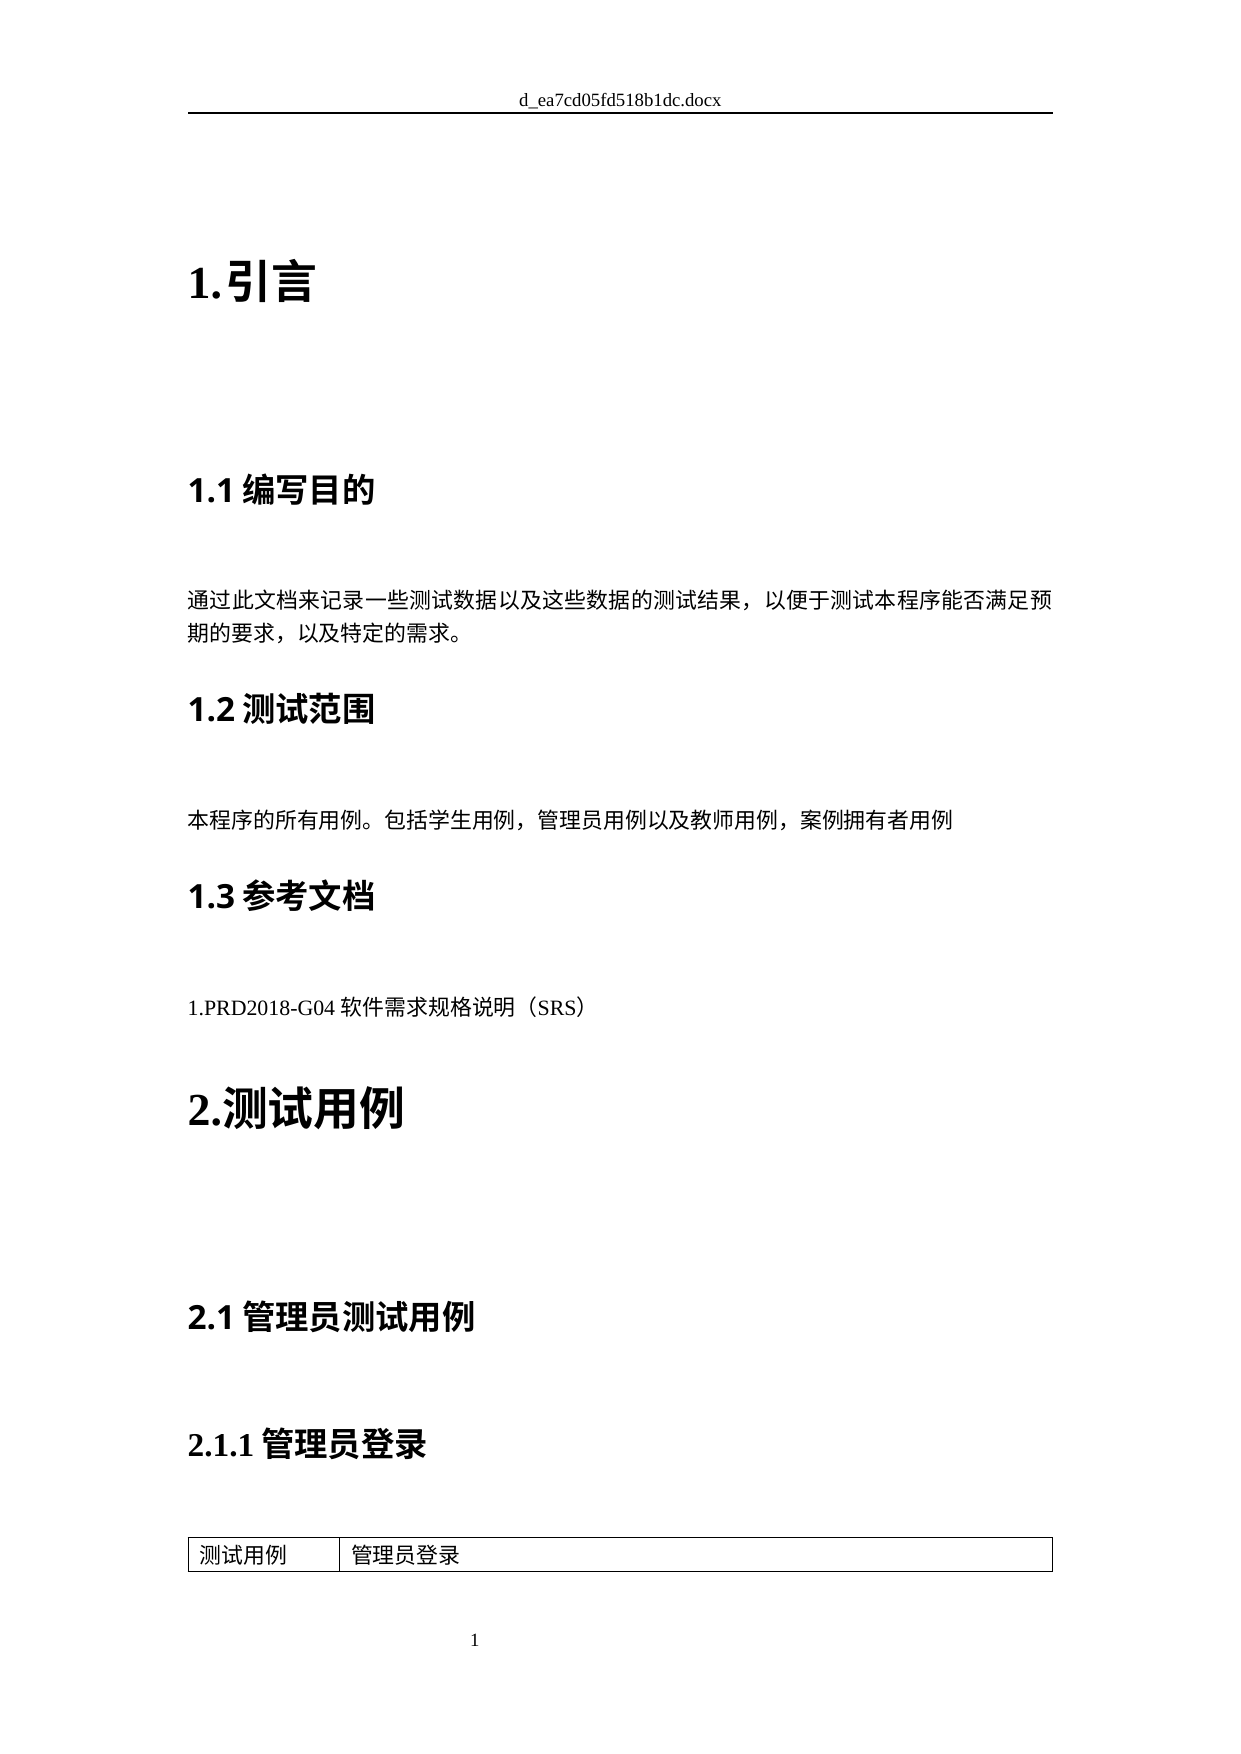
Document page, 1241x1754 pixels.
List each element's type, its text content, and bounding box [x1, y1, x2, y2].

subtitle 1.3参考文档 [187, 862, 1053, 927]
table_header 测试用例 [189, 1538, 339, 1571]
text 本程序的所有用例。包括学生用例，管理员用例以及教师用例，案例拥有者用例 [187, 802, 1053, 835]
text 通过此文档来记录一些测试数据以及这些数据的测试结果，以便于测试本程序能否满足预期的要求，以及特定的需求。 [187, 583, 1053, 648]
subtitle 1.1编写目的 [187, 455, 1053, 520]
subtitle 1.2测试范围 [187, 675, 1053, 740]
subtitle 2.1.1管理员登录 [187, 1410, 1053, 1475]
subtitle 2.测试用例 [187, 1057, 1053, 1154]
subtitle 引言 [187, 230, 1053, 327]
text 1.PRD2018-G04 软件需求规格说明（SRS） [187, 989, 1053, 1022]
subtitle 2.1管理员测试用例 [187, 1282, 1053, 1347]
table_header 管理员登录 [340, 1538, 1052, 1571]
